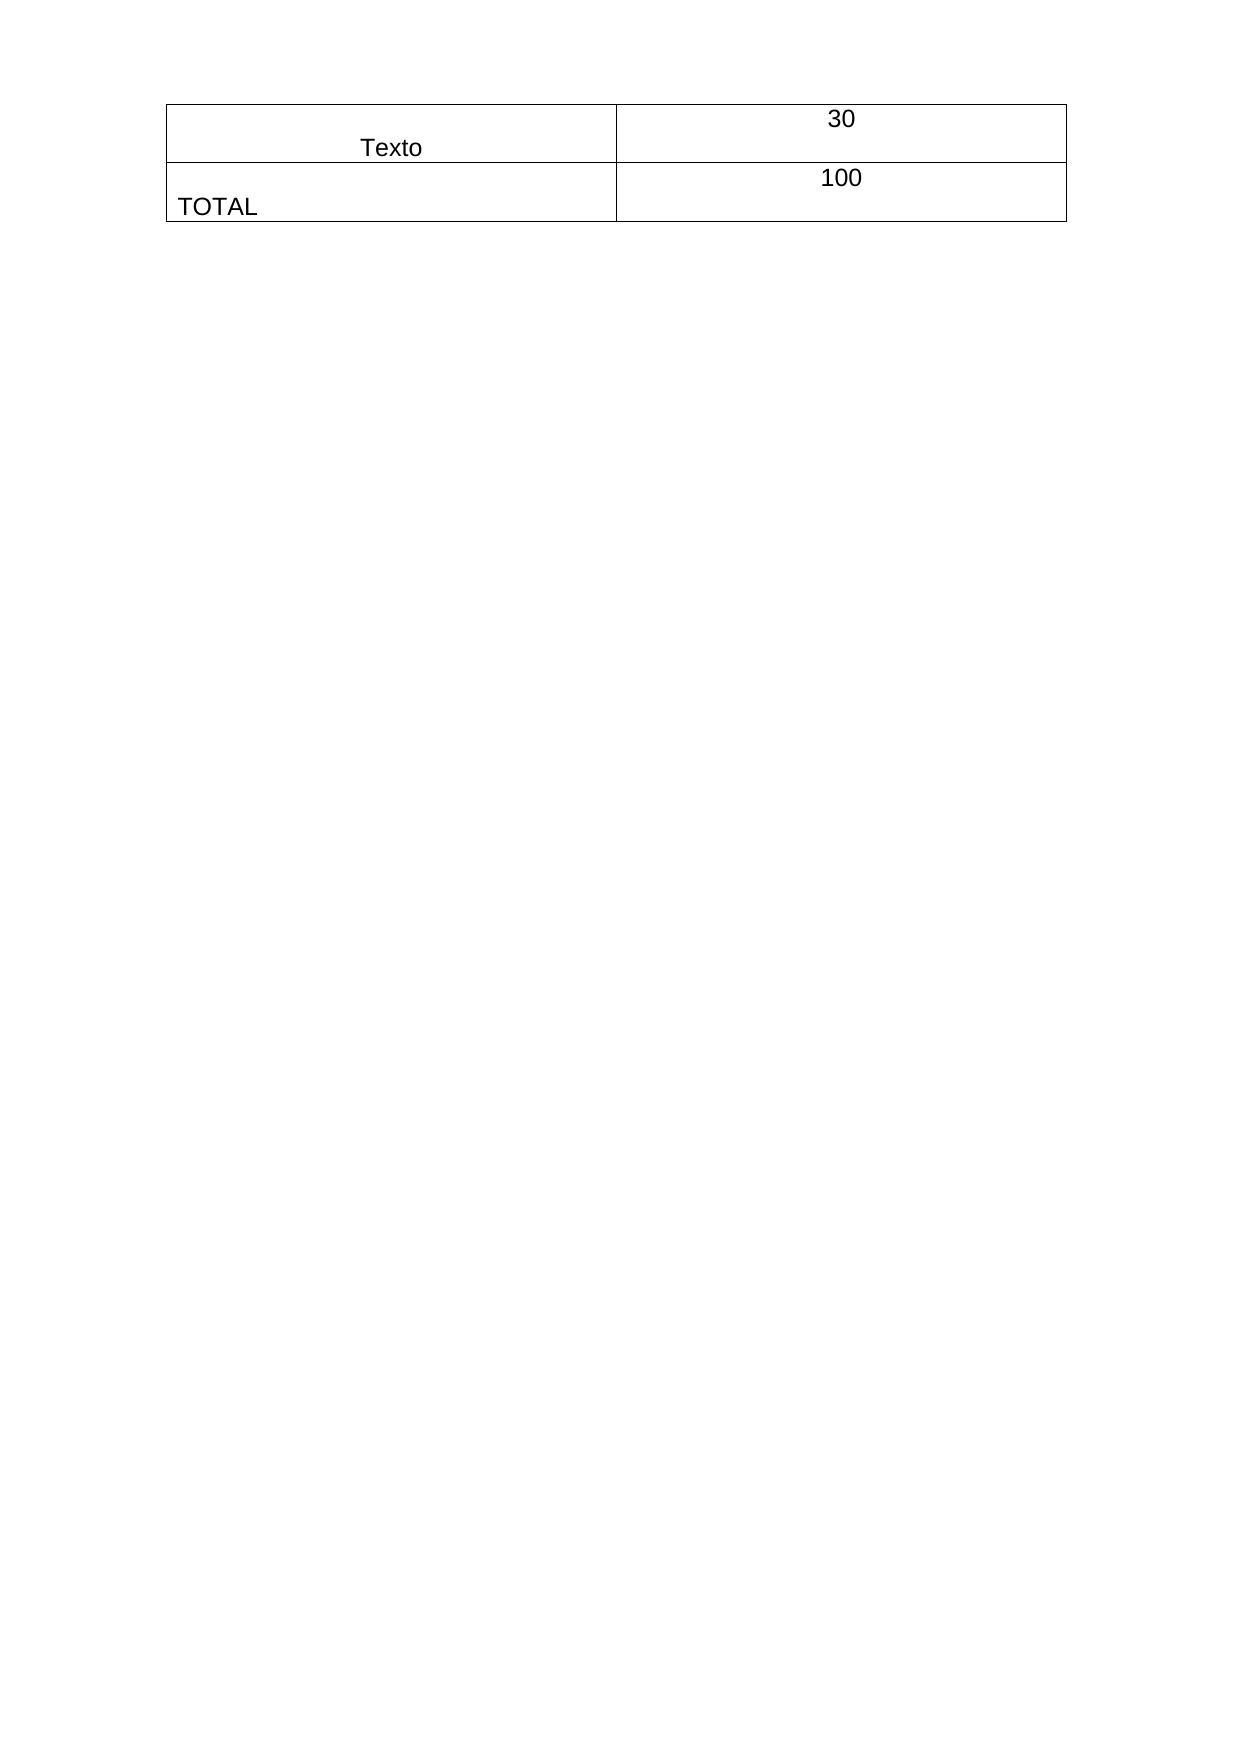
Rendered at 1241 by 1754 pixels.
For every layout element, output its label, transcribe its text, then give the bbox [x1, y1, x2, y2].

table_cell TOTAL [167, 163, 616, 221]
table_cell Texto [167, 105, 616, 162]
table_cell 30 [617, 105, 1066, 162]
table_cell 100 [617, 163, 1066, 221]
